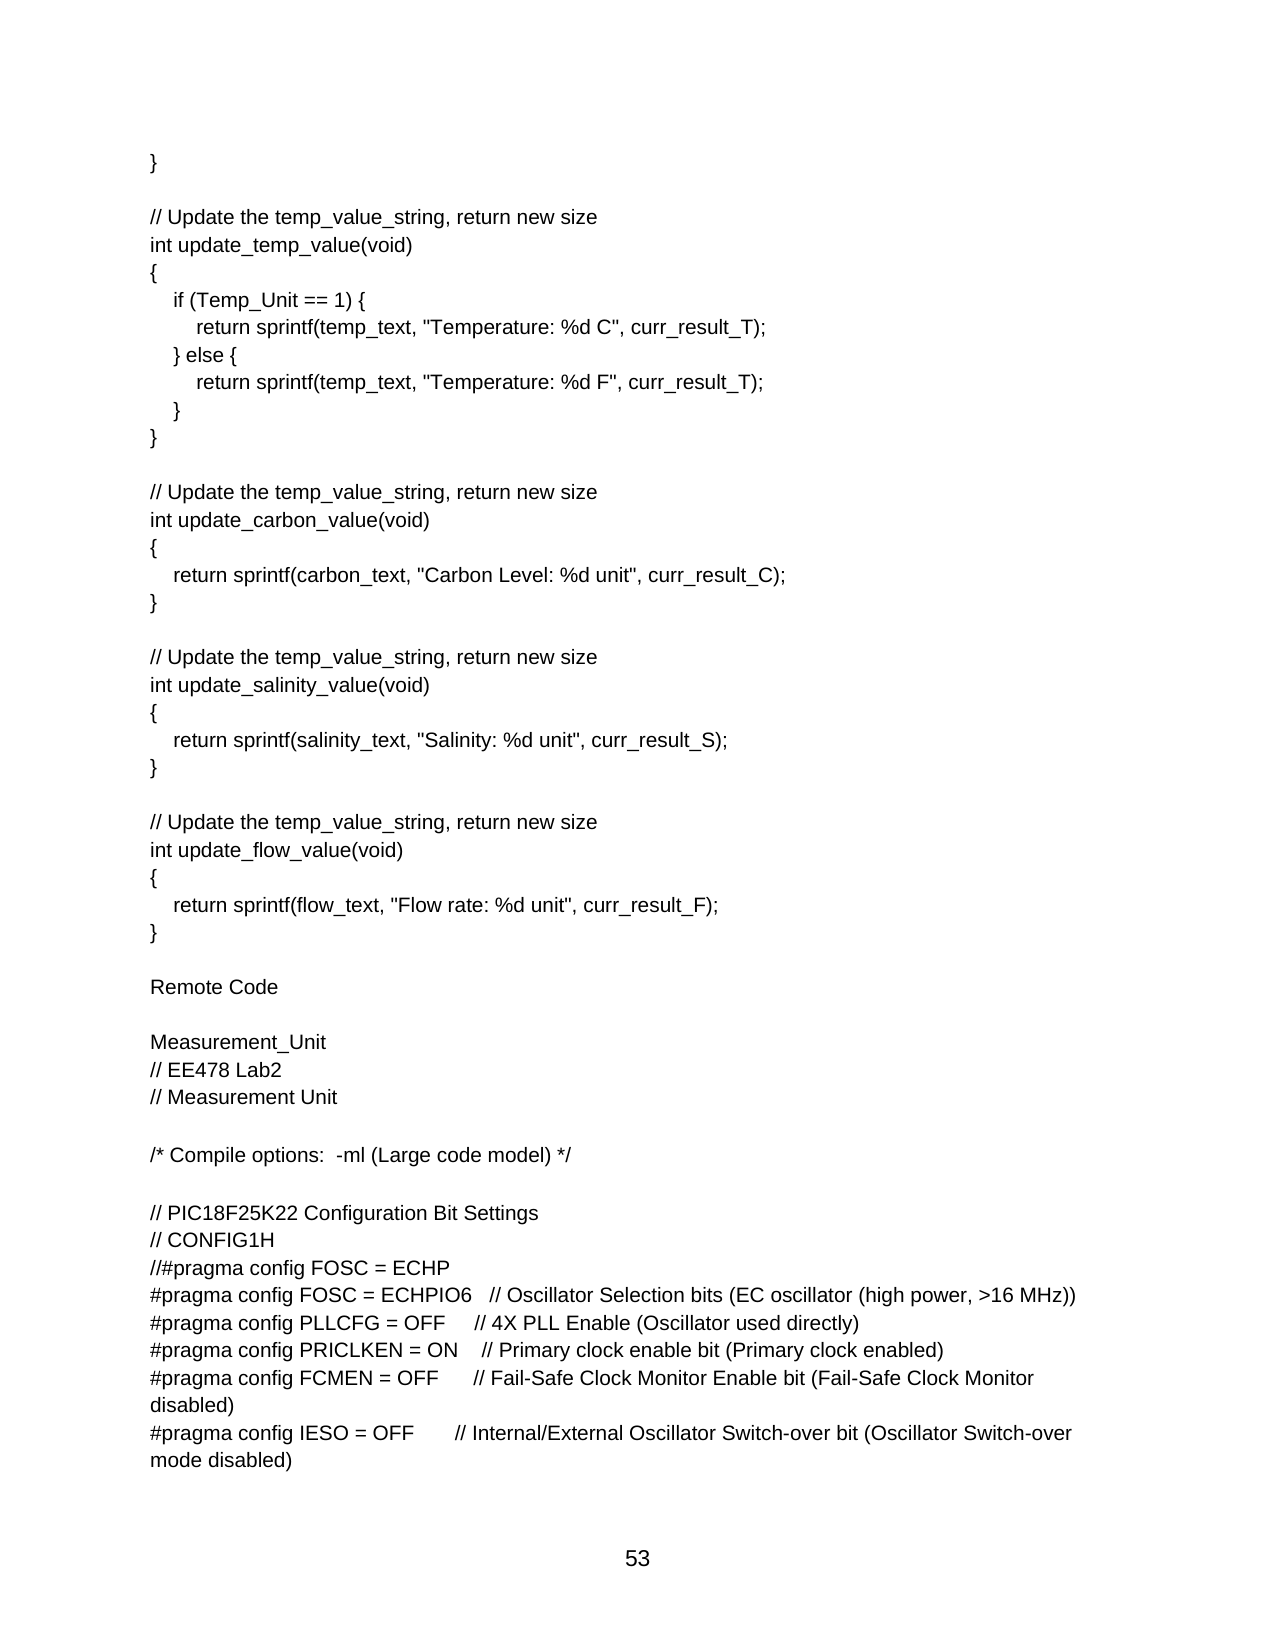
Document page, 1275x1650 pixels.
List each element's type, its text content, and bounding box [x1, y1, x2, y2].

text // PIC18F25K22 Configuration Bit Settings [150, 1200, 1125, 1224]
text int update_temp_value(void) [150, 232, 1125, 256]
text Remote Code [150, 975, 1125, 999]
text { [150, 535, 1125, 559]
text return sprintf(flow_text, "Flow rate: %d unit", curr_result_F); [150, 892, 1125, 916]
text { [150, 865, 1125, 889]
text return sprintf(temp_text, "Temperature: %d F", curr_result_T); [150, 370, 1125, 394]
text #pragma config FOSC = ECHPIO6 // Oscillator Selection bits (EC oscillator (high power, >16 MHz)) [150, 1283, 1125, 1307]
text // Update the temp_value_string, return new size [150, 810, 1125, 834]
text //#pragma config FOSC = ECHP [150, 1255, 1125, 1279]
text } [150, 425, 1125, 449]
text // Measurement Unit [150, 1085, 1125, 1109]
text // Update the temp_value_string, return new size [150, 645, 1125, 669]
text #pragma config FCMEN = OFF // Fail-Safe Clock Monitor Enable bit (Fail-Safe Clock Monitor disabled) [150, 1365, 1125, 1417]
text } [150, 397, 1125, 421]
text Measurement_Unit [150, 1030, 1125, 1054]
text int update_salinity_value(void) [150, 672, 1125, 696]
text #pragma config PLLCFG = OFF // 4X PLL Enable (Oscillator used directly) [150, 1310, 1125, 1334]
text // Update the temp_value_string, return new size [150, 205, 1125, 229]
text // Update the temp_value_string, return new size [150, 480, 1125, 504]
text #pragma config PRICLKEN = ON // Primary clock enable bit (Primary clock enabled) [150, 1338, 1125, 1362]
text return sprintf(temp_text, "Temperature: %d C", curr_result_T); [150, 315, 1125, 339]
text #pragma config IESO = OFF // Internal/External Oscillator Switch-over bit (Oscillator Switch-over mode disabled) [150, 1420, 1125, 1472]
text // EE478 Lab2 [150, 1057, 1125, 1081]
text } [150, 755, 1125, 779]
text } [150, 920, 1125, 944]
text if (Temp_Unit == 1) { [150, 287, 1125, 311]
text } [150, 150, 1125, 174]
text /* Compile options: -ml (Large code model) */ [150, 1143, 1125, 1167]
text { [150, 700, 1125, 724]
text return sprintf(carbon_text, "Carbon Level: %d unit", curr_result_C); [150, 562, 1125, 586]
text int update_flow_value(void) [150, 837, 1125, 861]
text // CONFIG1H [150, 1228, 1125, 1252]
text return sprintf(salinity_text, "Salinity: %d unit", curr_result_S); [150, 727, 1125, 751]
text } else { [150, 342, 1125, 366]
text } [150, 590, 1125, 614]
text int update_carbon_value(void) [150, 507, 1125, 531]
text { [150, 260, 1125, 284]
